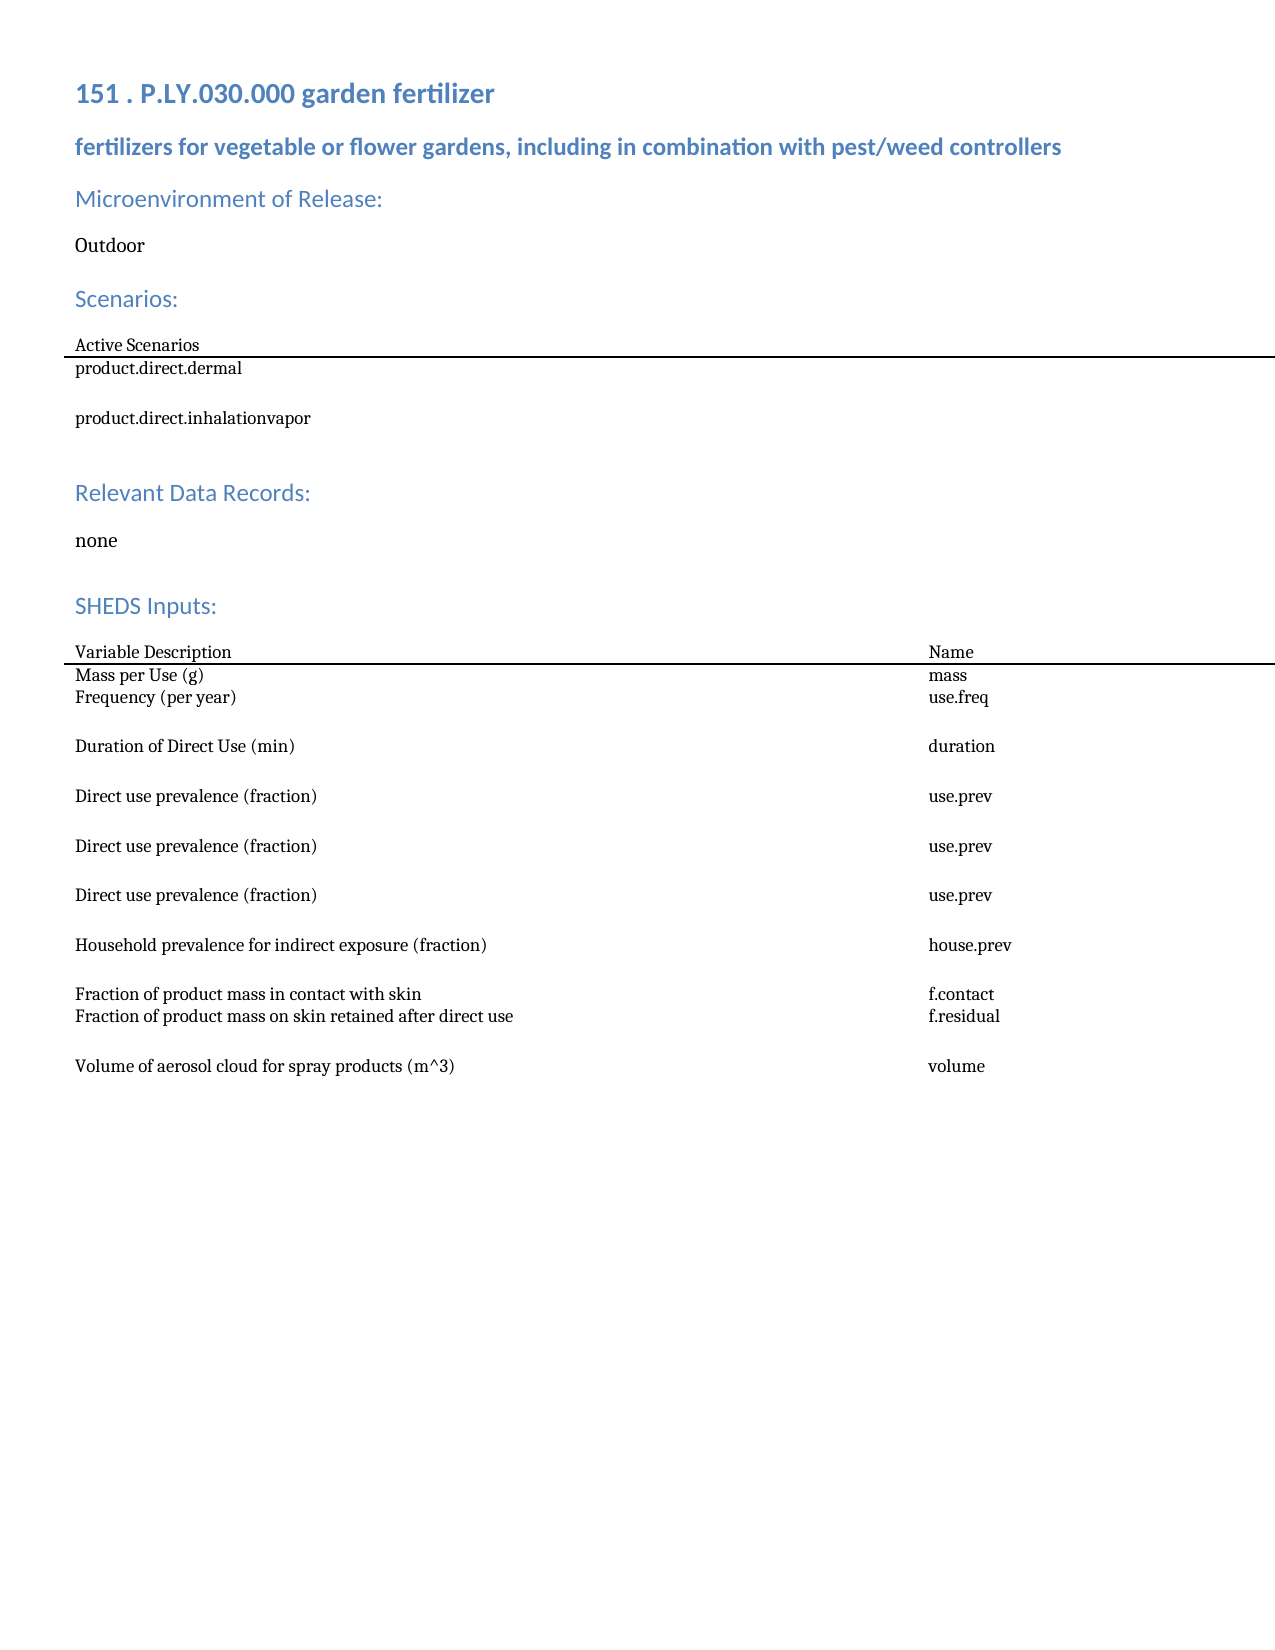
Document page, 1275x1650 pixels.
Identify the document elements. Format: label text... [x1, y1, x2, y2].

subtitle 151 . P.LY.030.000 garden fertilizer [75, 75, 1200, 111]
subtitle fertilizers for vegetable or flower gardens, including in combination with pest/weed controllers [75, 131, 1200, 162]
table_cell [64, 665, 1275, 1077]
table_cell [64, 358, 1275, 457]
subtitle SHEDS Inputs: [75, 590, 1200, 621]
text none [75, 529, 1200, 553]
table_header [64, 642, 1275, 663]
subtitle Scenarios: [75, 283, 1200, 314]
subtitle Relevant Data Records: [75, 478, 1200, 508]
subtitle Microenvironment of Release: [75, 183, 1200, 213]
text Outdoor [75, 234, 1200, 258]
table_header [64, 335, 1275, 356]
